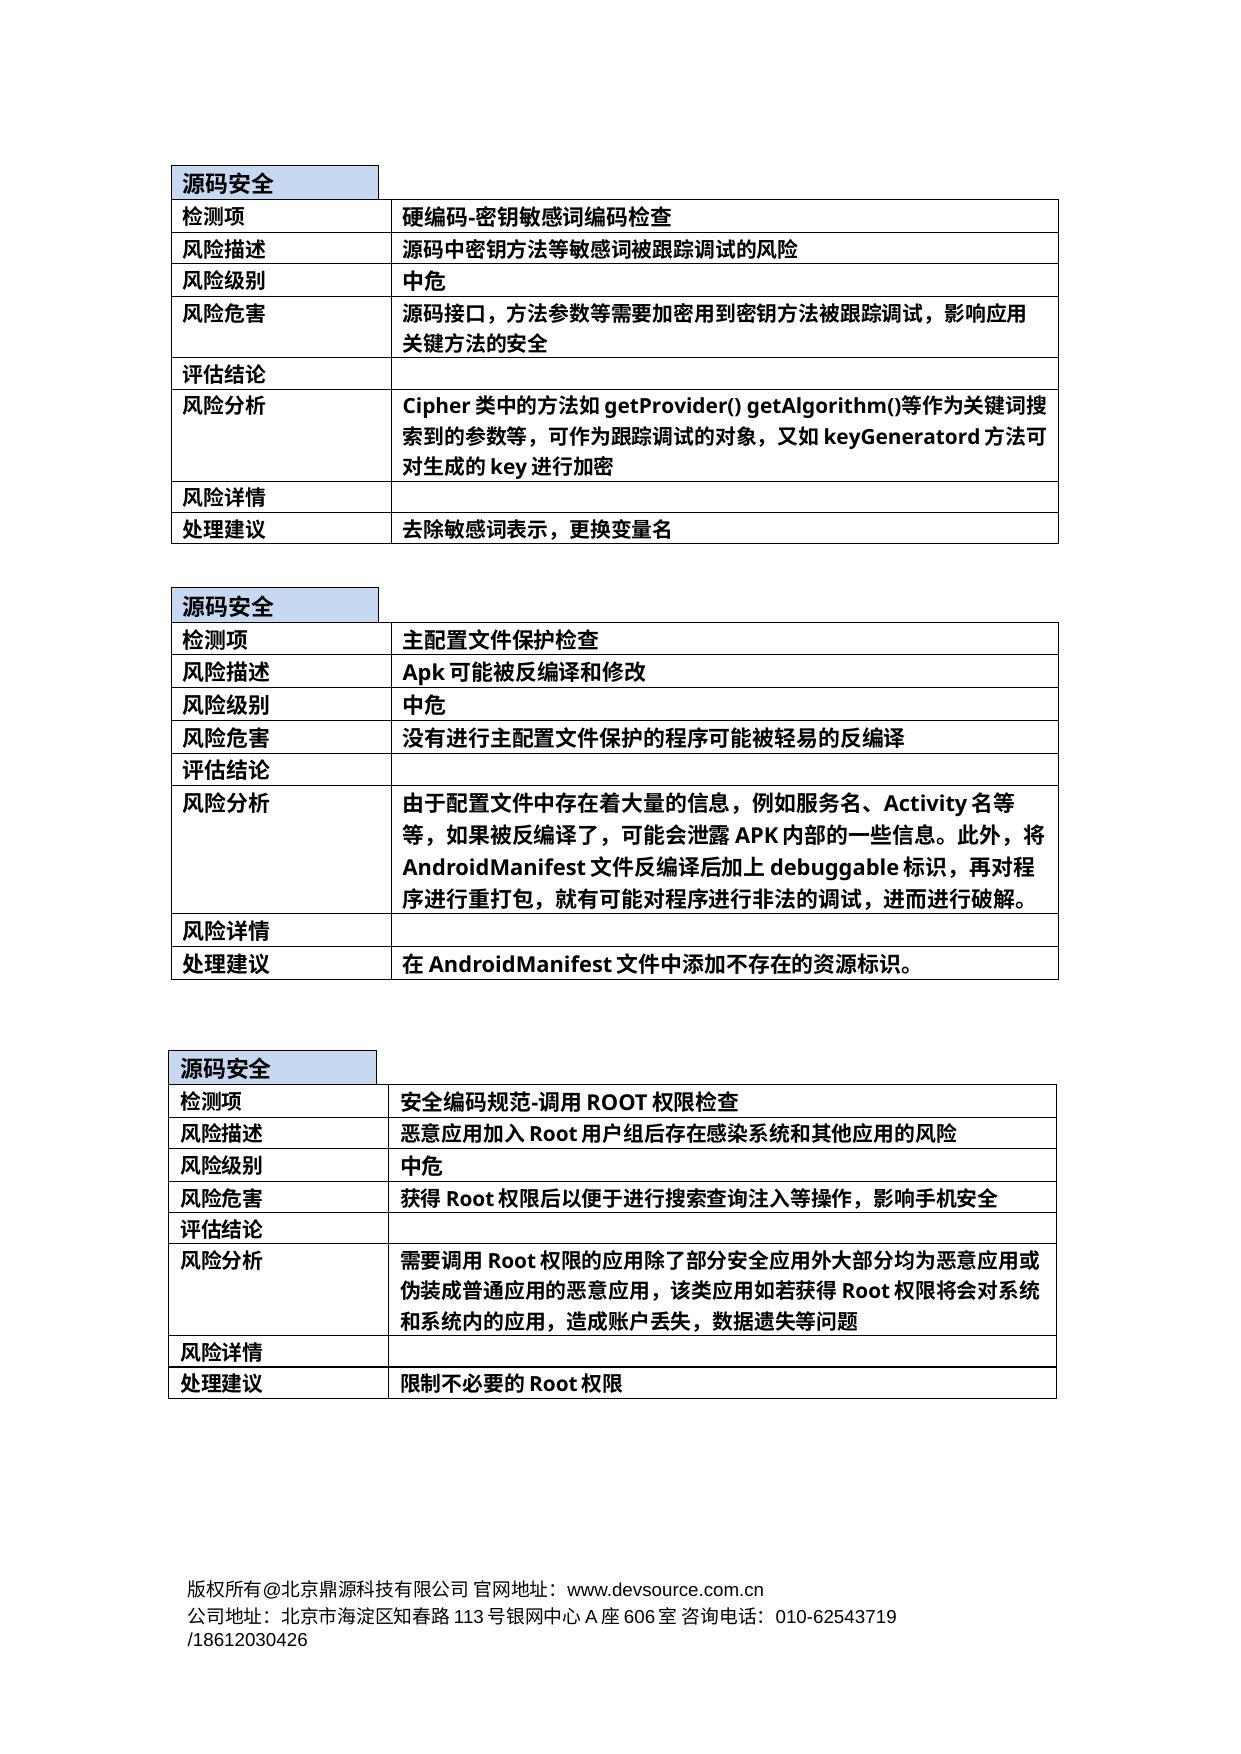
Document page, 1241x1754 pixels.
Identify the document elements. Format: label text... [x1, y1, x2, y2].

table_cell 风险描述 [172, 655, 391, 687]
table_cell 去除敏感词表示，更换变量名 [392, 513, 1058, 543]
table_cell 中危 [392, 264, 1058, 296]
table_cell 检测项 [169, 1085, 388, 1117]
table_cell 评估结论 [169, 1213, 388, 1243]
table_cell 风险级别 [172, 688, 391, 720]
table_cell 风险危害 [172, 721, 391, 752]
table_cell 中危 [389, 1149, 1056, 1181]
table_cell 获得Root权限后以便于进行搜索查询注入等操作，影响手机安全 [389, 1182, 1056, 1212]
table_cell 风险描述 [169, 1118, 388, 1148]
table_cell [392, 754, 1058, 785]
table_cell 需要调用Root权限的应用除了部分安全应用外大部分均为恶意应用或伪装成普通应用的恶意应用，该类应用如若获得Root权限将会对系统和系统内的应用，造成账户丢失，数据遗失等问题 [389, 1244, 1056, 1335]
table_cell 评估结论 [172, 754, 391, 785]
table_cell 没有进行主配置文件保护的程序可能被轻易的反编译 [392, 721, 1058, 752]
table_cell 风险描述 [172, 233, 391, 263]
table_cell 源码接口，方法参数等需要加密用到密钥方法被跟踪调试，影响应用关键方法的安全 [392, 297, 1058, 357]
table_cell [389, 1336, 1056, 1366]
table_cell 恶意应用加入Root用户组后存在感染系统和其他应用的风险 [389, 1118, 1056, 1148]
table_cell 风险详情 [172, 914, 391, 946]
table_cell 源码中密钥方法等敏感词被跟踪调试的风险 [392, 233, 1058, 263]
table_cell 处理建议 [172, 513, 391, 543]
table_cell 主配置文件保护检查 [392, 623, 1058, 654]
table_cell 中危 [392, 688, 1058, 720]
table_cell 硬编码-密钥敏感词编码检查 [392, 200, 1058, 232]
table_cell 风险危害 [169, 1182, 388, 1212]
table_cell 检测项 [172, 623, 391, 654]
table_cell 风险分析 [169, 1244, 388, 1335]
table_cell 处理建议 [169, 1368, 388, 1398]
table_cell 安全编码规范-调用ROOT权限检查 [389, 1085, 1056, 1117]
table_cell 处理建议 [172, 947, 391, 979]
table_cell 风险详情 [172, 482, 391, 512]
table_cell [392, 914, 1058, 946]
table_cell 在AndroidManifest文件中添加不存在的资源标识。 [392, 947, 1058, 979]
table_cell Apk可能被反编译和修改 [392, 655, 1058, 687]
table_cell 风险级别 [172, 264, 391, 296]
table_cell 风险危害 [172, 297, 391, 357]
table_cell 风险详情 [169, 1336, 388, 1366]
table_cell 风险分析 [172, 390, 391, 481]
table_cell 检测项 [172, 200, 391, 232]
table_cell 风险分析 [172, 786, 391, 913]
table_cell 限制不必要的Root权限 [389, 1368, 1056, 1398]
table_cell 由于配置文件中存在着大量的信息，例如服务名、Activity名等等，如果被反编译了，可能会泄露APK内部的一些信息。此外，将AndroidManifest文件反编译后加上debuggable标识，再对程序进行重打包，就有可能对程序进行非法的调试，进而进行破解。 [392, 786, 1058, 913]
table_cell [392, 358, 1058, 388]
table_header 源码安全 [172, 166, 378, 199]
table_header 源码安全 [172, 588, 378, 622]
table_cell 评估结论 [172, 358, 391, 388]
table_header 源码安全 [169, 1051, 376, 1084]
table_cell 风险级别 [169, 1149, 388, 1181]
table_cell [392, 482, 1058, 512]
table_cell Cipher类中的方法如getProvider() getAlgorithm()等作为关键词搜索到的参数等，可作为跟踪调试的对象，又如keyGeneratord方法可对生成的key进行加密 [392, 390, 1058, 481]
table_cell [389, 1213, 1056, 1243]
